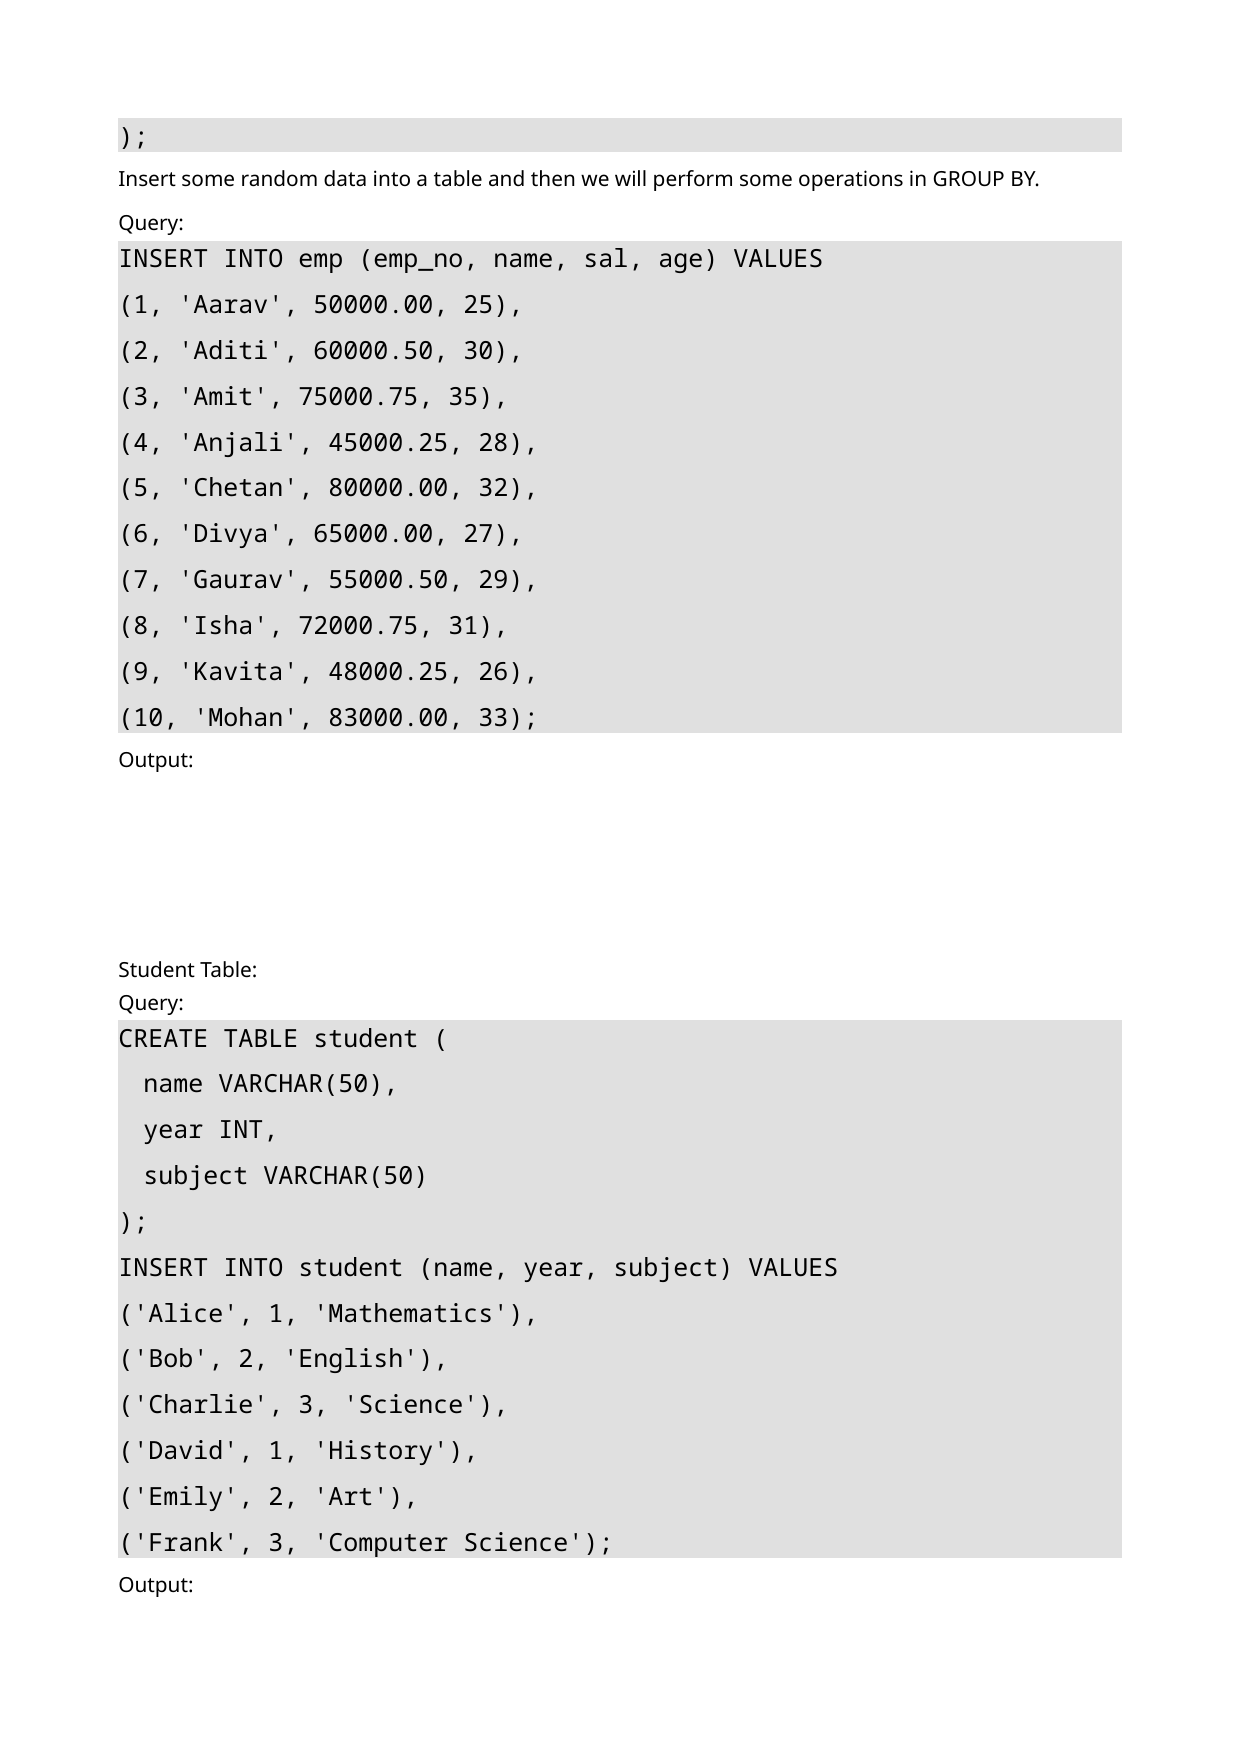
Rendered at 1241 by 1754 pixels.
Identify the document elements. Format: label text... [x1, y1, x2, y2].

text ('Alice', 1, 'Mathematics'), [118, 1295, 1122, 1329]
text INSERT INTO student (name, year, subject) VALUES [118, 1249, 1122, 1283]
text ('David', 1, 'History'), [118, 1433, 1122, 1467]
text (4, 'Anjali', 45000.25, 28), [118, 424, 1122, 458]
text ); [118, 118, 1122, 152]
text Insert some random data into a table and then we will perform some operations in GROUP BY. [118, 164, 1122, 192]
text (9, 'Kavita', 48000.25, 26), [118, 653, 1122, 687]
text Output: [118, 1570, 1122, 1599]
text ); [118, 1204, 1122, 1238]
text (3, 'Amit', 75000.75, 35), [118, 378, 1122, 412]
text (2, 'Aditi', 60000.50, 30), [118, 333, 1122, 367]
text (8, 'Isha', 72000.75, 31), [118, 608, 1122, 642]
text (10, 'Mohan', 83000.00, 33); [118, 699, 1122, 733]
text name VARCHAR(50), [118, 1066, 1122, 1100]
text year INT, [118, 1112, 1122, 1146]
text Student Table: [118, 955, 1122, 983]
text INSERT INTO emp (emp_no, name, sal, age) VALUES [118, 241, 1122, 275]
text ('Bob', 2, 'English'), [118, 1341, 1122, 1375]
text (7, 'Gaurav', 55000.50, 29), [118, 562, 1122, 596]
text Output: [118, 745, 1122, 773]
text Query: [118, 208, 1122, 237]
text (1, 'Aarav', 50000.00, 25), [118, 287, 1122, 321]
text CREATE TABLE student ( [118, 1020, 1122, 1054]
text ('Frank', 3, 'Computer Science'); [118, 1524, 1122, 1558]
text subject VARCHAR(50) [118, 1158, 1122, 1192]
text ('Emily', 2, 'Art'), [118, 1479, 1122, 1513]
text Query: [118, 988, 1122, 1016]
text (6, 'Divya', 65000.00, 27), [118, 516, 1122, 550]
text (5, 'Chetan', 80000.00, 32), [118, 470, 1122, 504]
text ('Charlie', 3, 'Science'), [118, 1387, 1122, 1421]
